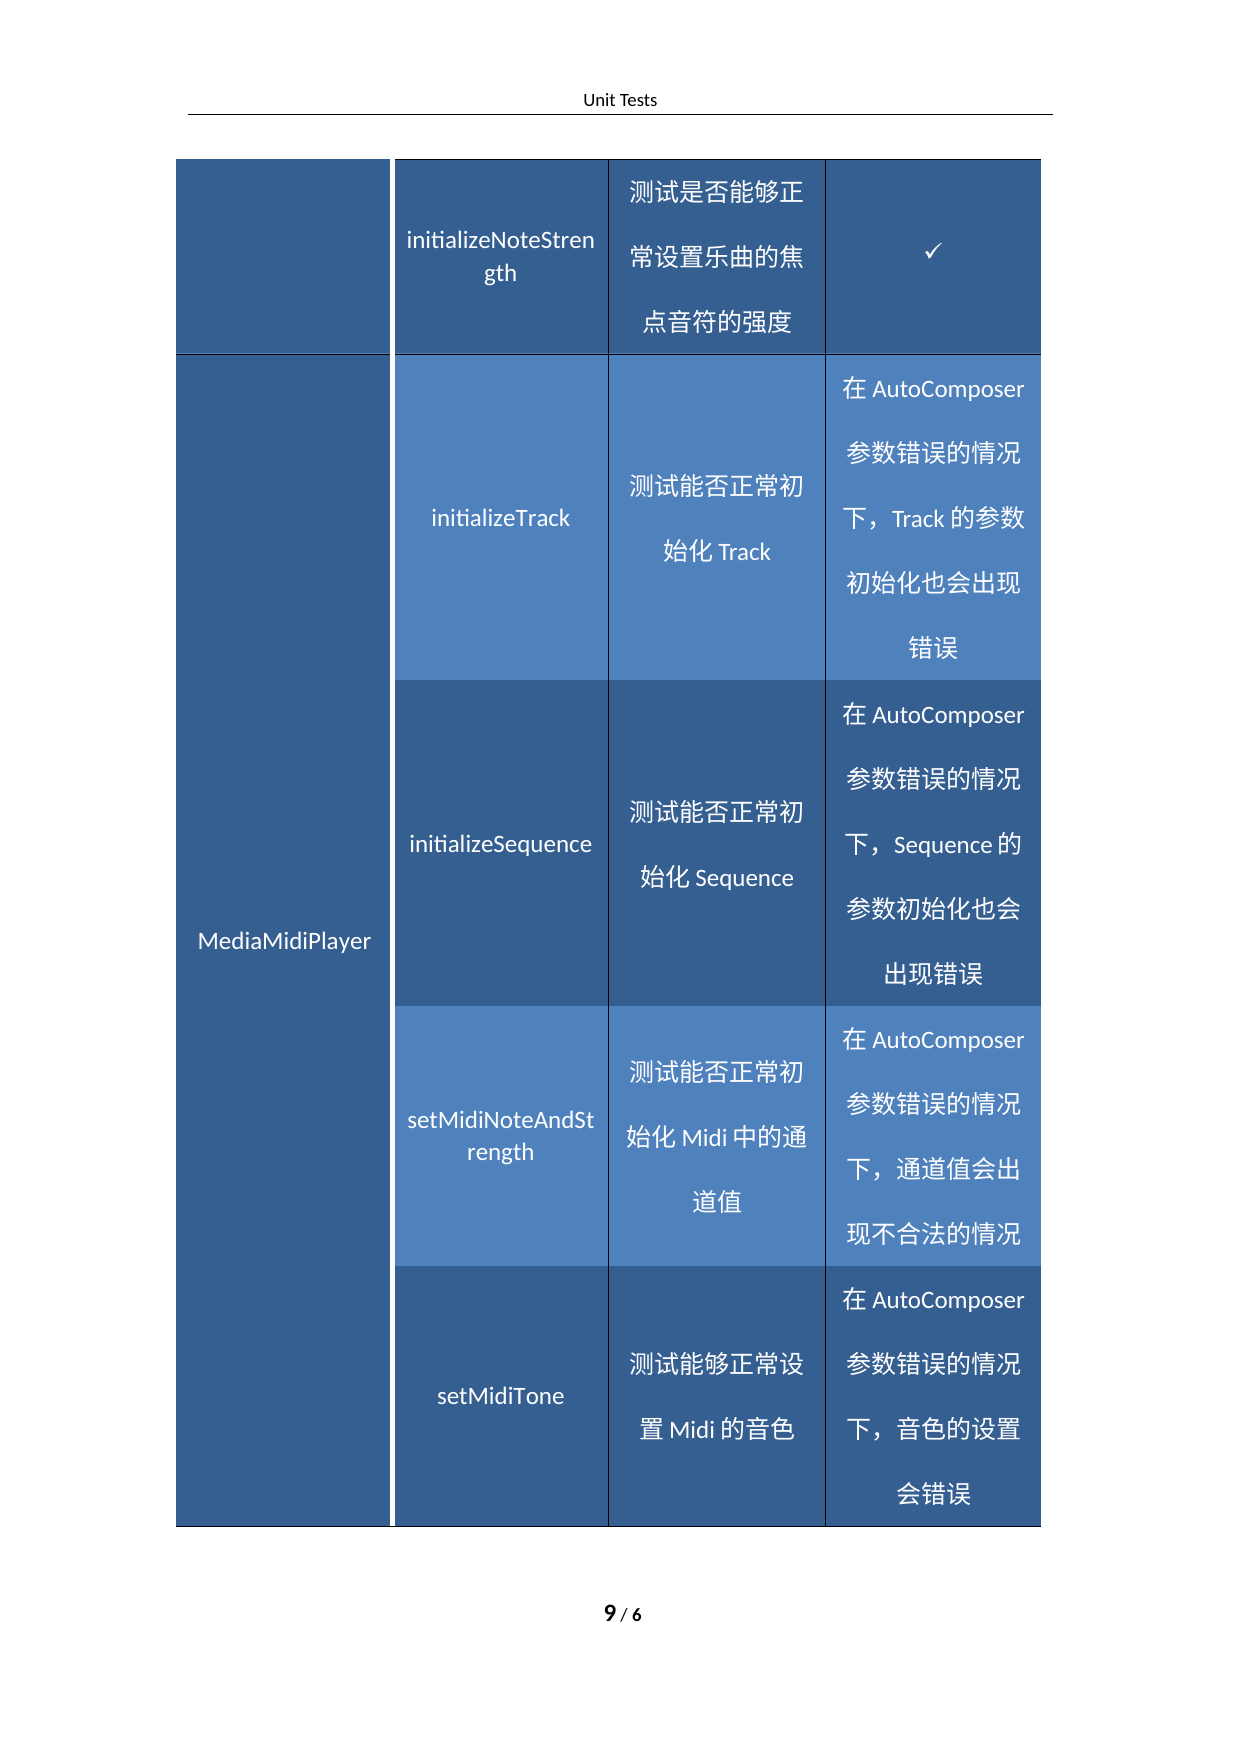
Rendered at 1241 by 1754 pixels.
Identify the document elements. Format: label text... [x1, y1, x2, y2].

table_cell setMidiNoteAndStrength [395, 1006, 608, 1266]
table_cell 测试能否正常初始化Sequence [609, 680, 825, 1006]
table_cell initializeNoteStrength [395, 160, 608, 353]
table_cell [826, 160, 1041, 353]
table_cell 在AutoComposer参数错误的情况下，Track的参数初始化也会出现错误 [826, 355, 1041, 679]
table_cell MediaMidiPlayer [176, 355, 390, 1526]
table_cell 测试能够正常设置Midi的音色 [609, 1266, 825, 1526]
table_cell 在AutoComposer参数错误的情况下，通道值会出现不合法的情况 [826, 1006, 1041, 1266]
table_cell 在AutoComposer参数错误的情况下，音色的设置会错误 [826, 1266, 1041, 1526]
table_cell 测试能否正常初始化Track [609, 355, 825, 679]
table_cell initializeSequence [395, 680, 608, 1006]
table_cell 在AutoComposer参数错误的情况下，Sequence的参数初始化也会出现错误 [826, 680, 1041, 1006]
table_cell initializeTrack [395, 355, 608, 679]
table_cell setMidiTone [395, 1266, 608, 1526]
table_cell 测试是否能够正常设置乐曲的焦点音符的强度 [609, 160, 825, 353]
table_cell 测试能否正常初始化Midi中的通道值 [609, 1006, 825, 1266]
